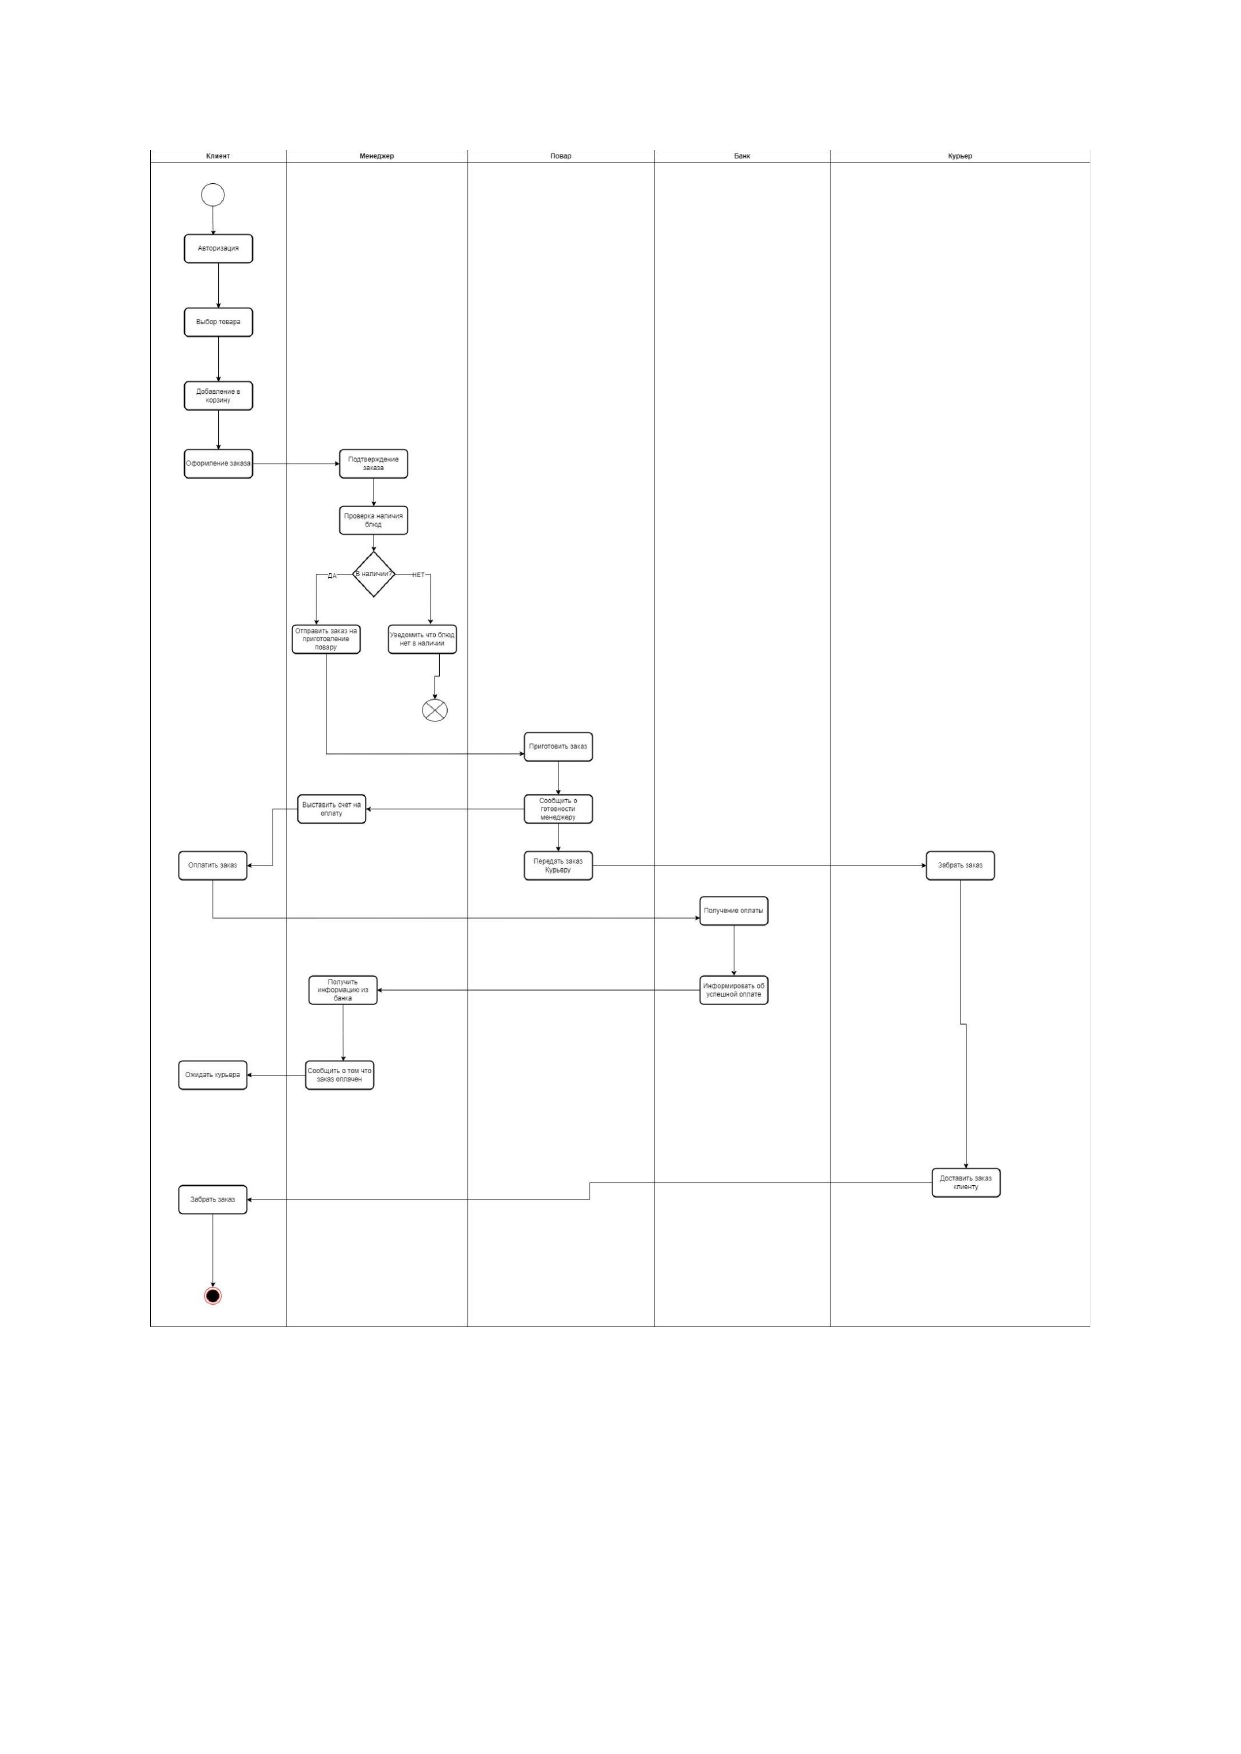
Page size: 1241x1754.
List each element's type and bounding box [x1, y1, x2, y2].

picture [150, 150, 1091, 1327]
